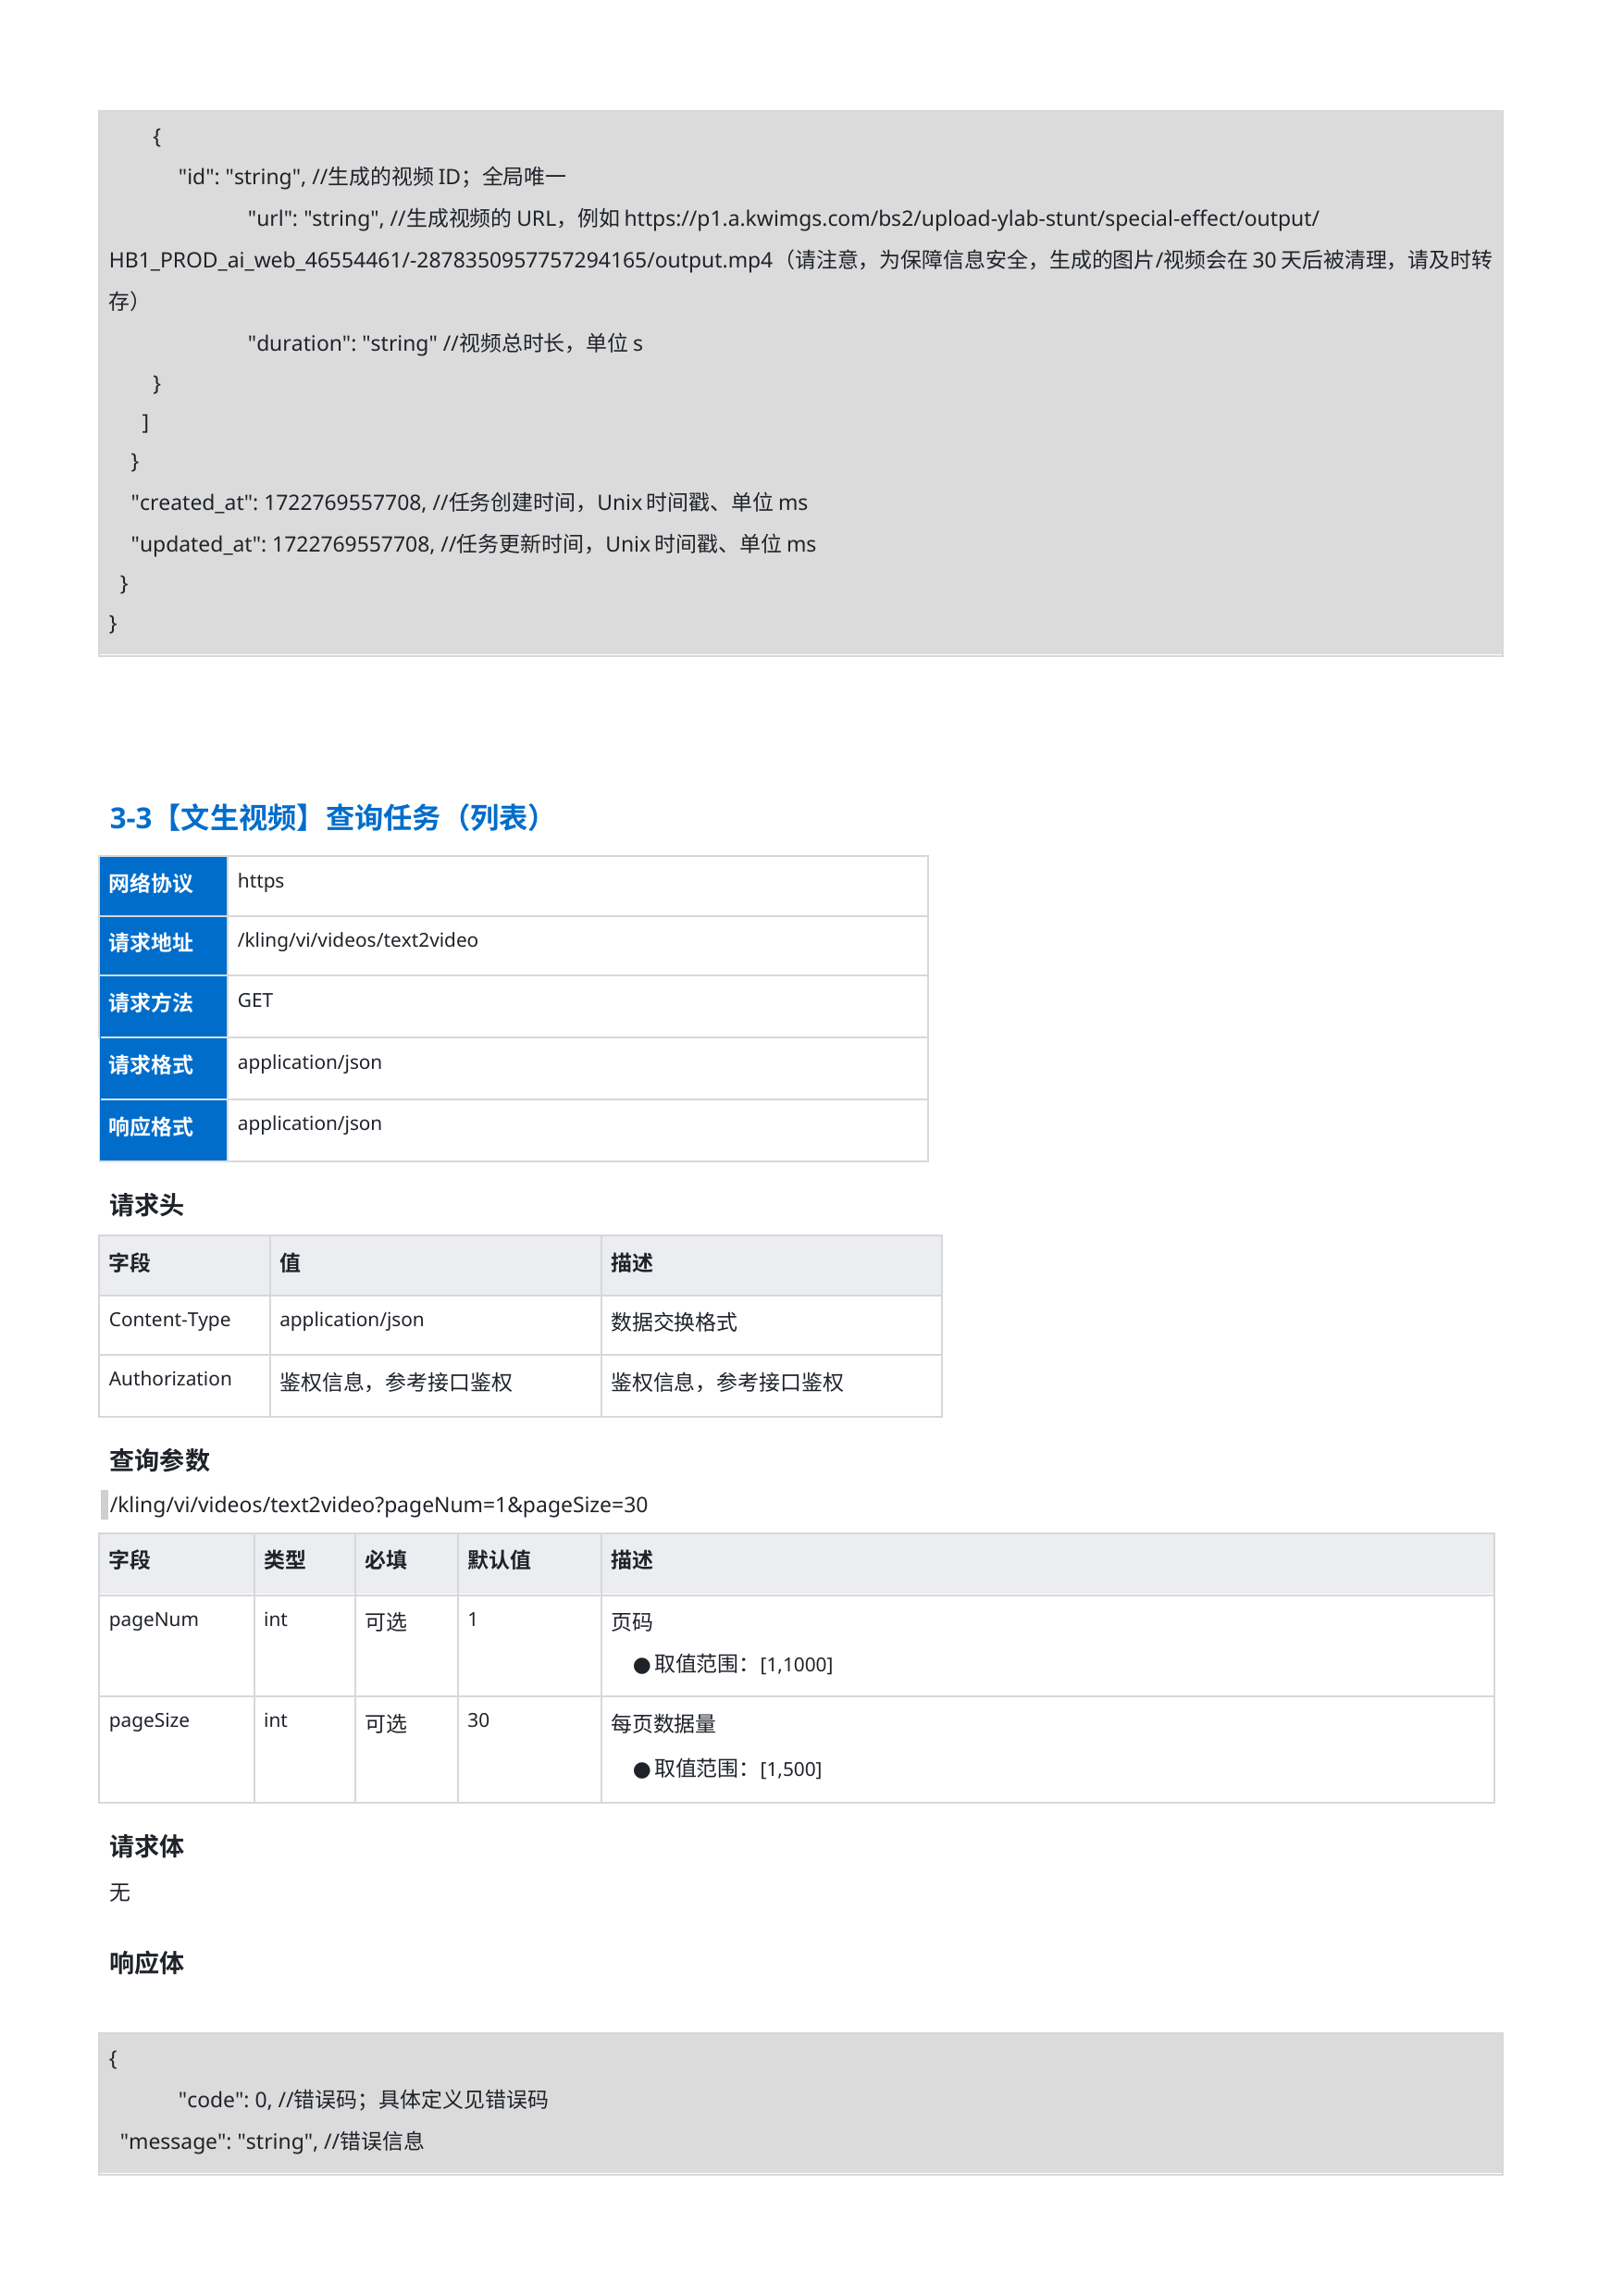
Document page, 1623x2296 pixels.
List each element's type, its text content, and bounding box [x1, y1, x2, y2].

text /kling/vi/videos/text2video?pageNum=1&pageSize=30 [108, 1490, 1513, 1520]
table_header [100, 112, 1502, 654]
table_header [100, 2034, 1502, 2173]
table_header 字段 [100, 1534, 254, 1594]
table_header 值 [271, 1236, 601, 1295]
table_cell int [255, 1596, 354, 1695]
subtitle 请求头 [109, 1185, 1513, 1222]
table_header https [229, 857, 927, 915]
table_cell Authorization [100, 1356, 269, 1416]
table_cell Content-Type [100, 1297, 269, 1354]
table_cell pageSize [100, 1697, 254, 1802]
subtitle 查询参数 [109, 1441, 1513, 1477]
table_header 字段 [100, 1236, 269, 1295]
subtitle 3-3【文生视频】查询任务（列表） [109, 795, 1513, 837]
table_header 网络协议 [100, 857, 227, 915]
table_cell 可选 [356, 1697, 457, 1802]
table_header 默认值 [459, 1534, 601, 1594]
table_cell 请求方法 [100, 976, 227, 1036]
table_cell application/json [229, 1100, 927, 1160]
table_cell 鉴权信息，参考接口鉴权 [271, 1356, 601, 1416]
table_cell 1 [459, 1596, 601, 1695]
table_cell 每页数据量 取值范围：[1,500] [602, 1697, 1493, 1802]
table_header 类型 [255, 1534, 354, 1594]
table_cell 数据交换格式 [602, 1297, 941, 1354]
table_cell 页码 取值范围：[1,1000] [602, 1596, 1493, 1695]
table_cell /kling/vi/videos/text2video [229, 917, 927, 974]
table_cell 鉴权信息，参考接口鉴权 [602, 1356, 941, 1416]
table_cell GET [229, 976, 927, 1036]
subtitle 响应体 [109, 1943, 1513, 1980]
table_cell 可选 [356, 1596, 457, 1695]
table_cell pageNum [100, 1596, 254, 1695]
table_cell 请求格式 [100, 1037, 227, 1098]
table_cell 响应格式 [100, 1099, 227, 1160]
table_header 描述 [602, 1534, 1493, 1594]
table_cell int [255, 1697, 354, 1802]
table_cell application/json [229, 1038, 927, 1098]
table_cell application/json [271, 1297, 601, 1354]
table_cell 请求地址 [100, 917, 227, 974]
table_header 必填 [356, 1534, 457, 1594]
table_header 描述 [602, 1236, 941, 1295]
table_cell 30 [459, 1697, 601, 1802]
subtitle 请求体 [109, 1827, 1513, 1863]
text 无 [109, 1876, 1513, 1907]
